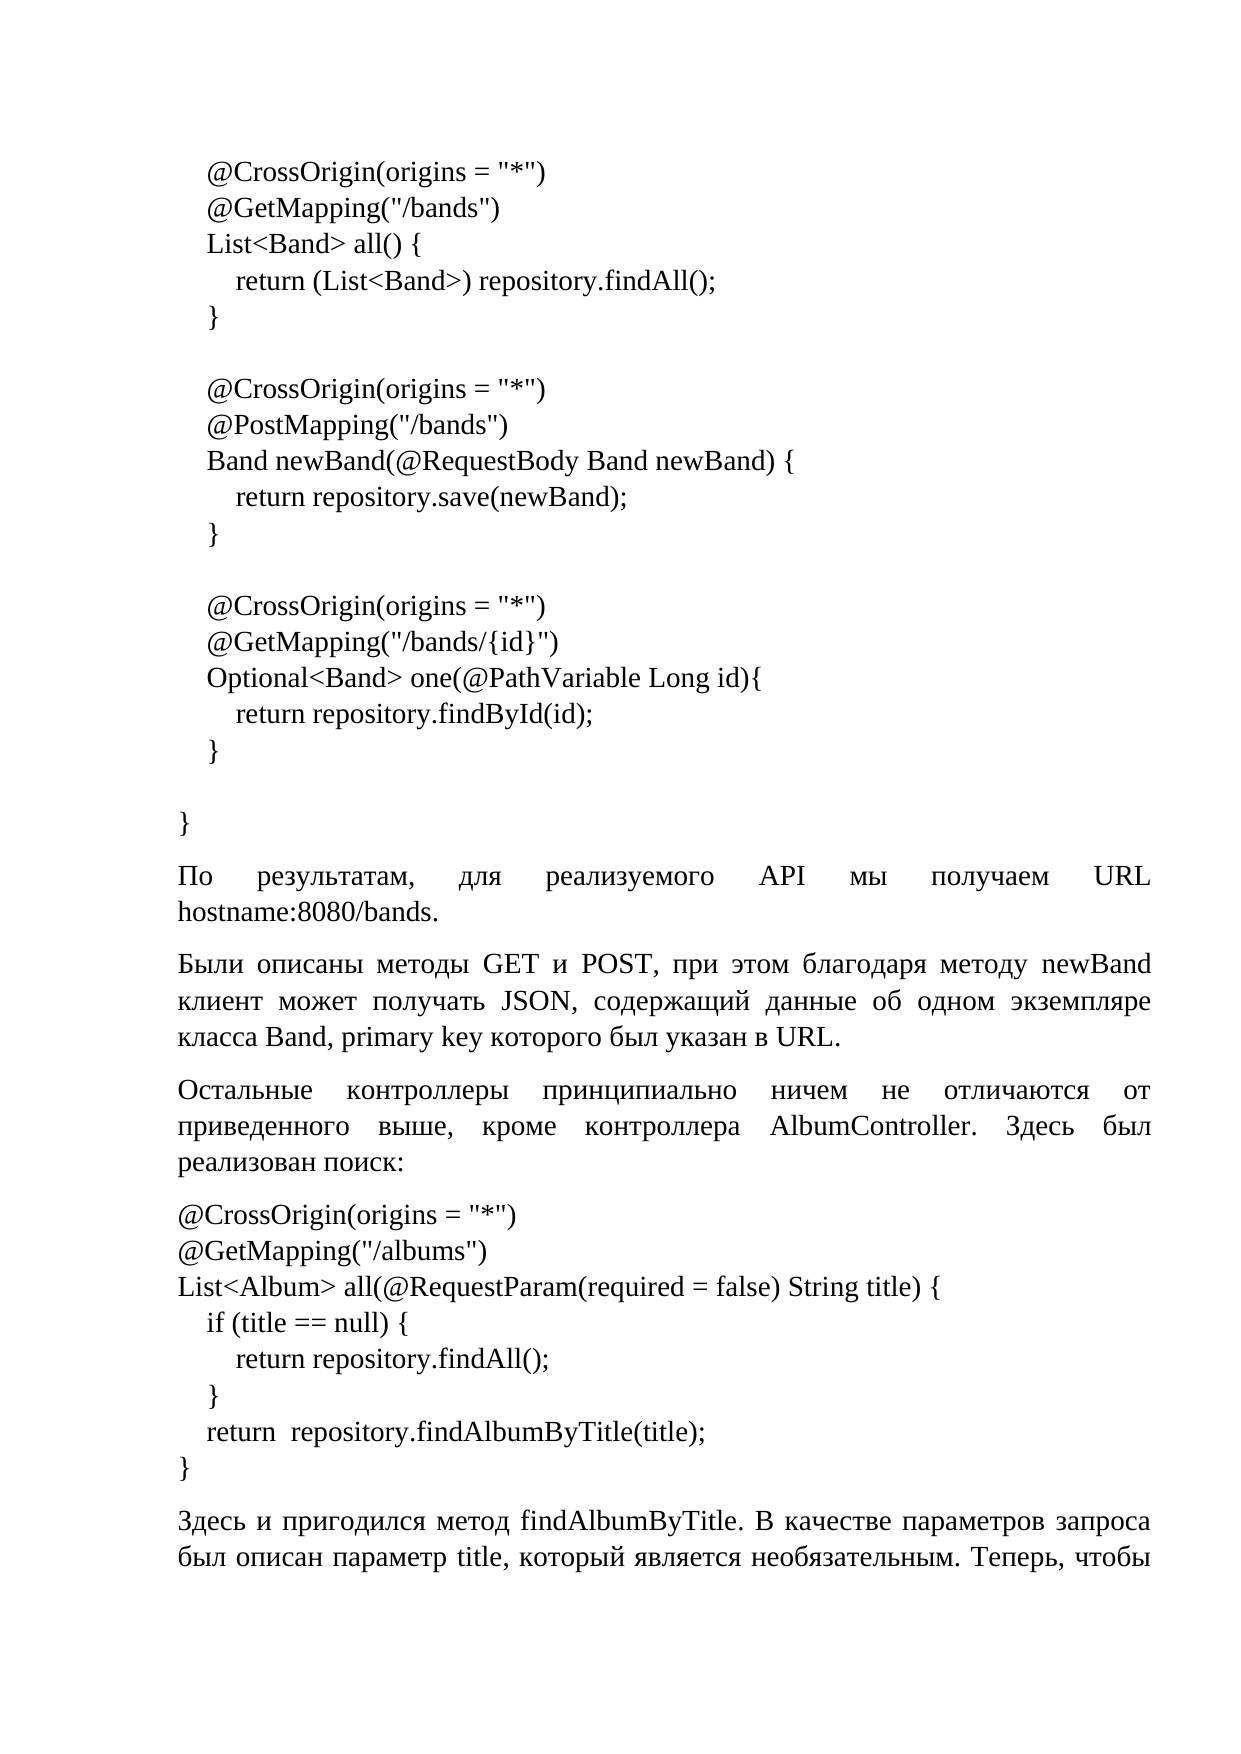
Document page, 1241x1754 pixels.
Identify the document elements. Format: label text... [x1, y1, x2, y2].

text По результатам, для реализуемого API мы получаем URL hostname:8080/bands. [177, 858, 1152, 927]
text @CrossOrigin(origins = "*") @GetMapping("/albums") List<Album> all(@RequestParam(required = false) String title) { if (title == null) { return repository.findAll(); } return repository.findAlbumByTitle(title); } [177, 1197, 1152, 1483]
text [177, 1503, 1152, 1572]
text Были описаны методы GET и POST, при этом благодаря методу newBand клиент может получать JSON, содержащий данные об одном экземпляре класса Band, primary key которого был указан в URL. [177, 947, 1152, 1052]
text Остальные контроллеры принципиально ничем не отличаются от приведенного выше, кроме контроллера AlbumController. Здесь был реализован поиск: [177, 1072, 1152, 1178]
